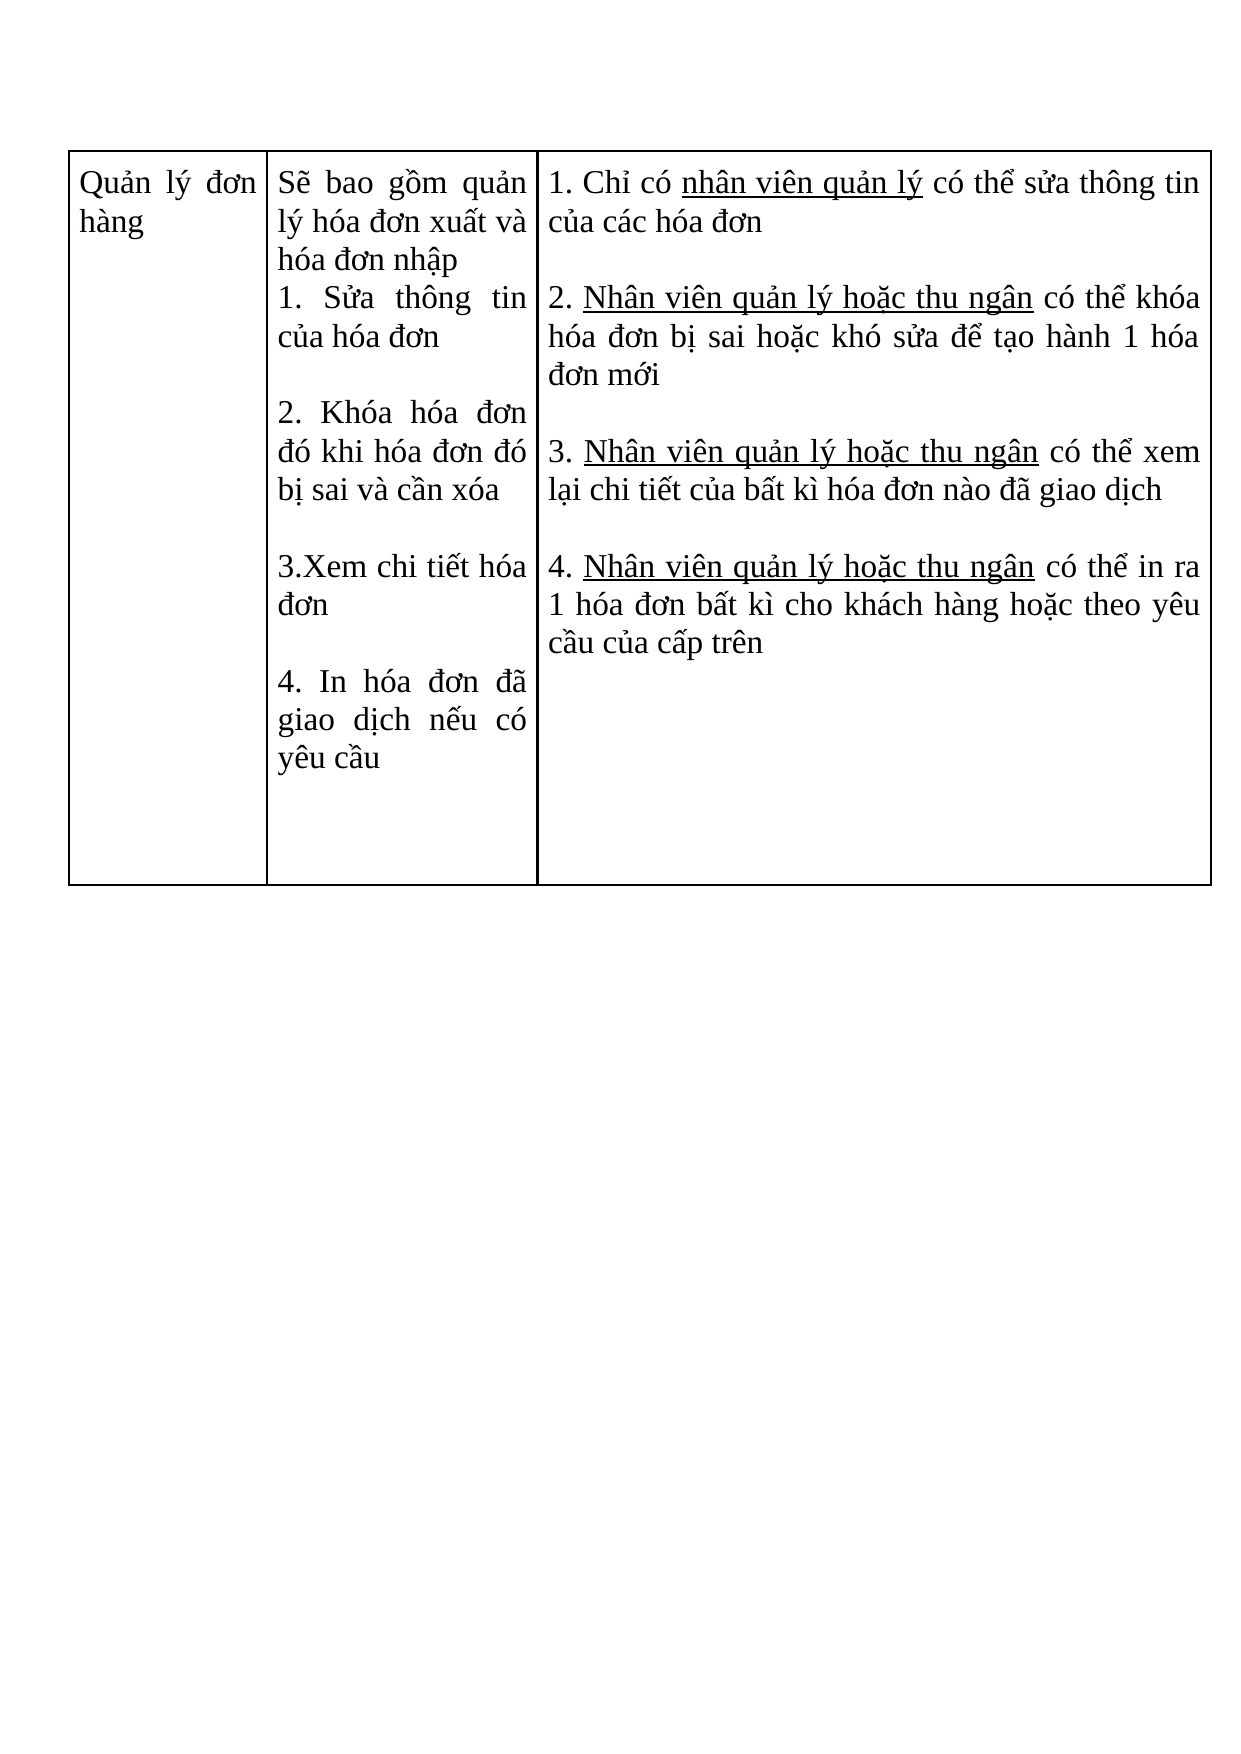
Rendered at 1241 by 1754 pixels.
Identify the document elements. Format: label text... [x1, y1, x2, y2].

table_cell 1. Chỉ có nhân viên quản lý có thể sửa thông tin của các hóa đơn 2. Nhân viên quản lý hoặc thu ngân có thể khóa hóa đơn bị sai hoặc khó sửa để tạo hành 1 hóa đơn mới 3. Nhân viên quản lý hoặc thu ngân có thể xem lại chi tiết của bất kì hóa đơn nào đã giao dịch 4. Nhân viên quản lý hoặc thu ngân có thể in ra 1 hóa đơn bất kì cho khách hàng hoặc theo yêu cầu của cấp trên [539, 152, 1210, 883]
table_cell Sẽ bao gồm quản lý hóa đơn xuất và hóa đơn nhập 1. Sửa thông tin của hóa đơn 2. Khóa hóa đơn đó khi hóa đơn đó bị sai và cần xóa 3.Xem chi tiết hóa đơn 4. In hóa đơn đã giao dịch nếu có yêu cầu [268, 152, 536, 883]
table_cell Quản lý đơn hàng [70, 152, 266, 883]
